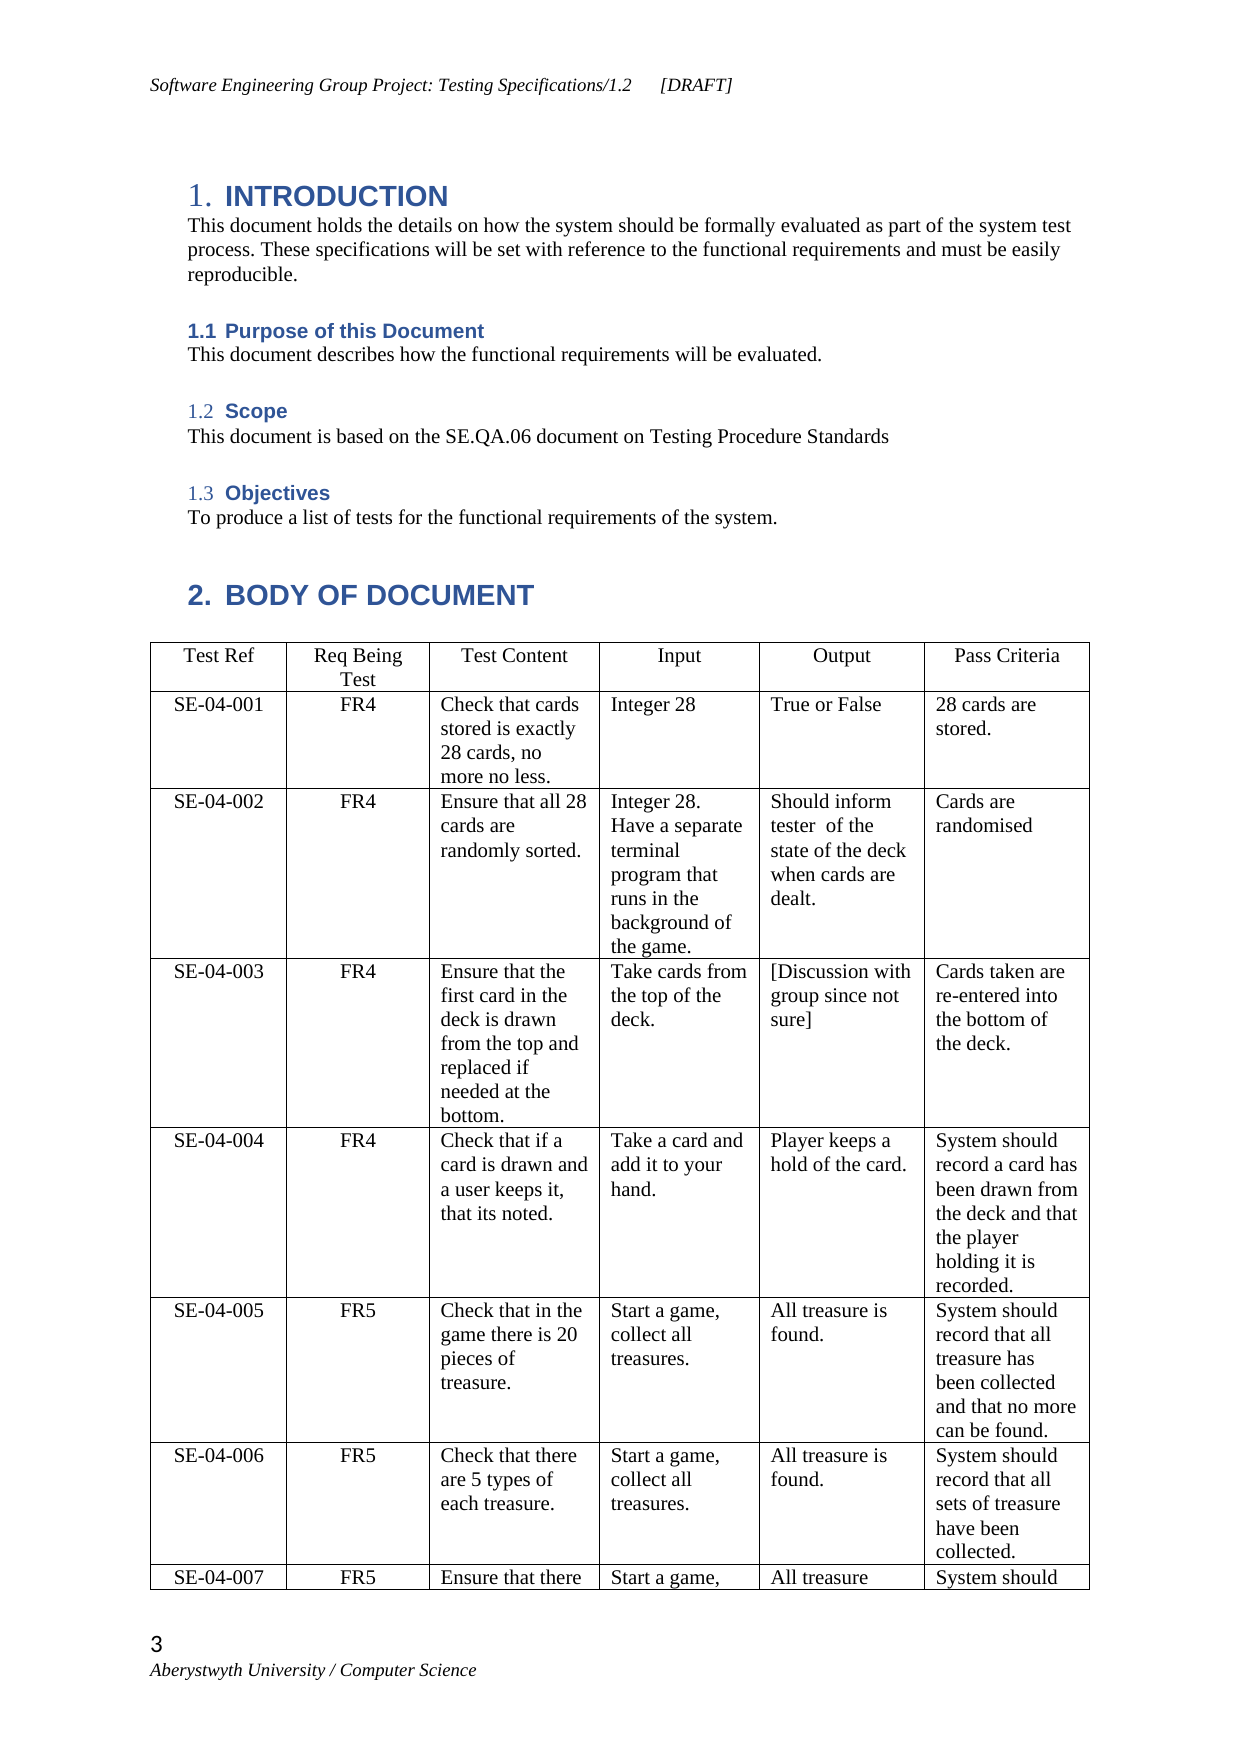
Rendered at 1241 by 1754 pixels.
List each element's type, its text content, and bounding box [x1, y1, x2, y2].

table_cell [600, 1565, 759, 1589]
table_cell Take cards from the top of the deck. [600, 959, 759, 1127]
table_cell Start a game, collect all treasures. [600, 1298, 759, 1442]
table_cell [925, 1565, 1089, 1589]
table_header Output [760, 643, 924, 691]
subtitle Objectives [187, 481, 1090, 505]
table_cell Integer 28 [600, 692, 759, 788]
text This document holds the details on how the system should be formally evaluated as part of the system test process. These specifications will be set with reference to the functional requirements and must be easily reproducible. [187, 213, 1090, 286]
table_header Pass Criteria [925, 643, 1089, 691]
table_cell All treasure is found. [760, 1298, 924, 1442]
table_cell Take a card and add it to your hand. [600, 1128, 759, 1297]
text This document describes how the functional requirements will be evaluated. [150, 342, 1090, 366]
table_cell FR5 [287, 1565, 429, 1589]
subtitle Purpose of this Document [187, 318, 1090, 342]
subtitle Scope [187, 399, 1090, 423]
table_cell Check that in the game there is 20 pieces of treasure. [430, 1298, 599, 1442]
table_cell Start a game, collect all treasures. [600, 1443, 759, 1563]
table_cell System should record a card has been drawn from the deck and that the player holding it is recorded. [925, 1128, 1089, 1297]
table_header Test Ref [151, 643, 286, 691]
table_cell FR5 [287, 1298, 429, 1442]
table_cell System should record that all sets of treasure have been collected. [925, 1443, 1089, 1563]
text This document is based on the SE.QA.06 document on Testing Procedure Standards [150, 423, 1090, 448]
table_cell SE-04-004 [151, 1128, 286, 1297]
table_cell FR4 [287, 789, 429, 958]
table_cell FR5 [287, 1443, 429, 1563]
table_cell All treasure is found. [760, 1443, 924, 1563]
table_cell Integer 28. Have a separate terminal program that runs in the background of the game. [600, 789, 759, 958]
table_cell FR4 [287, 1128, 429, 1297]
table_cell Ensure that the first card in the deck is drawn from the top and replaced if needed at the bottom. [430, 959, 599, 1127]
table_cell Should inform tester of the state of the deck when cards are dealt. [760, 789, 924, 958]
table_cell FR4 [287, 959, 429, 1127]
table_header Test Content [430, 643, 599, 691]
table_cell True or False [760, 692, 924, 788]
table_cell SE-04-005 [151, 1298, 286, 1442]
table_cell SE-04-006 [151, 1443, 286, 1563]
table_header Req Being Test [287, 643, 429, 691]
table_cell [Discussion with group since not sure] [760, 959, 924, 1127]
table_cell 28 cards are stored. [925, 692, 1089, 788]
table_cell Ensure that all 28 cards are randomly sorted. [430, 789, 599, 958]
table_cell FR4 [287, 692, 429, 788]
table_header Input [600, 643, 759, 691]
table_cell SE-04-001 [151, 692, 286, 788]
subtitle INTRODUCTION [187, 175, 1090, 213]
table_cell Cards are randomised [925, 789, 1089, 958]
table_cell SE-04-002 [151, 789, 286, 958]
table_cell Check that if a card is drawn and a user keeps it, that its noted. [430, 1128, 599, 1297]
table_cell Cards taken are re-entered into the bottom of the deck. [925, 959, 1089, 1127]
text To produce a list of tests for the functional requirements of the system. [150, 505, 1090, 529]
table_cell Check that there are 5 types of each treasure. [430, 1443, 599, 1563]
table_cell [760, 1565, 924, 1589]
table_cell Check that cards stored is exactly 28 cards, no more no less. [430, 692, 599, 788]
table_cell System should record that all treasure has been collected and that no more can be found. [925, 1298, 1089, 1442]
subtitle BODY OF DOCUMENT [187, 578, 1090, 611]
table_cell Player keeps a hold of the card. [760, 1128, 924, 1297]
table_cell SE-04-007 [151, 1565, 286, 1589]
table_cell SE-04-003 [151, 959, 286, 1127]
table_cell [430, 1565, 599, 1589]
